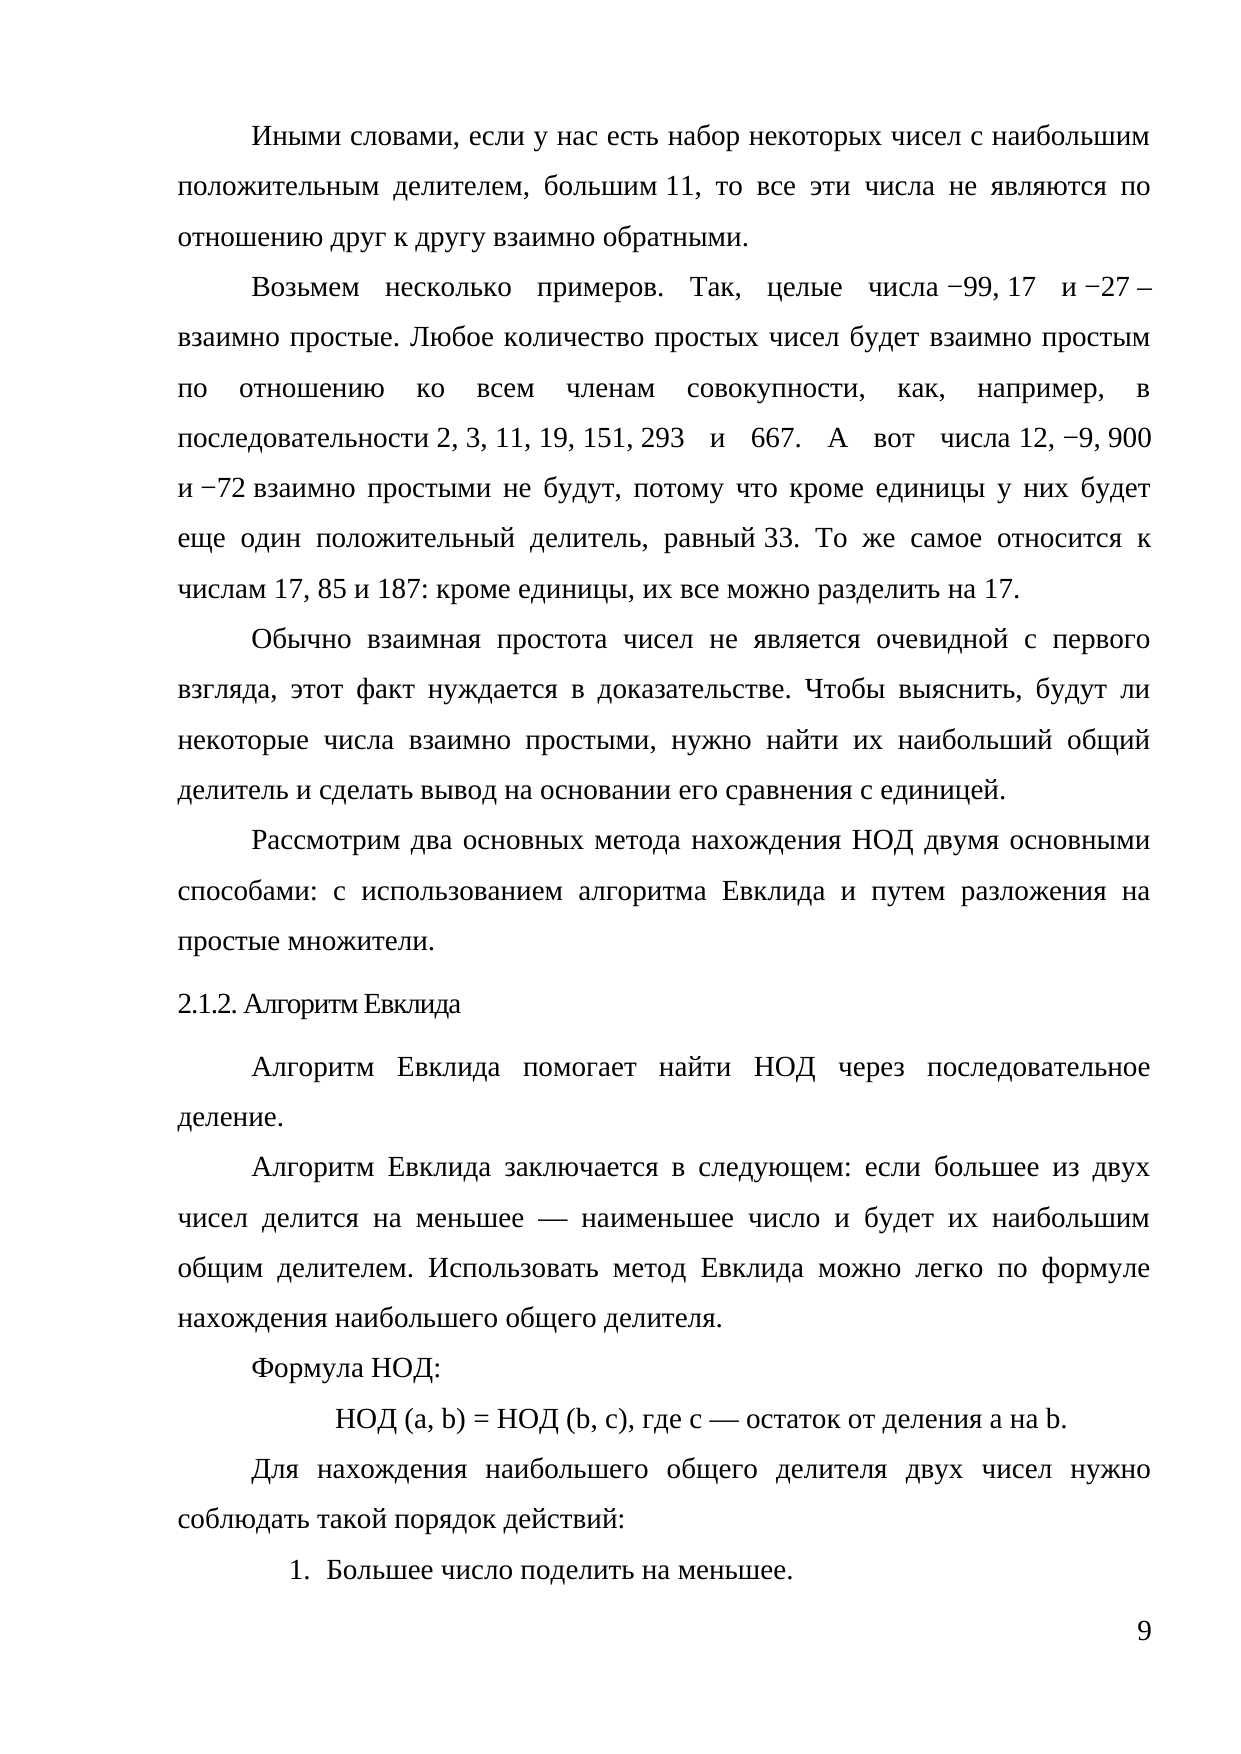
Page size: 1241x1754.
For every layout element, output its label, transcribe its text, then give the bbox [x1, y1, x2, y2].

text Иными словами, если у нас есть набор некоторых чисел с наибольшим положительным делителем, большим 11, то все эти числа не являются по отношению друг к другу взаимно обратными. [177, 118, 1152, 252]
text НОД (a, b) = НОД (b, с), где с — остаток от деления a на b. [177, 1401, 1152, 1434]
text Формула НОД: [177, 1351, 1152, 1384]
text Алгоритм Евклида помогает найти НОД через последовательное деление. [177, 1049, 1152, 1133]
text Обычно взаимная простота чисел не является очевидной с первого взгляда, этот факт нуждается в доказательстве. Чтобы выяснить, будут ли некоторые числа взаимно простыми, нужно найти их наибольший общий делитель и сделать вывод на основании его сравнения с единицей. [177, 621, 1152, 806]
text Рассмотрим два основных метода нахождения НОД двумя основными способами: с использованием алгоритма Евклида и путем разложения на простые множители. [177, 822, 1152, 957]
text Алгоритм Евклида заключается в следующем: если большее из двух чисел делится на меньшее — наименьшее число и будет их наибольшим общим делителем. Использовать метод Евклида можно легко по формуле нахождения наибольшего общего делителя. [177, 1149, 1152, 1334]
list Большее число поделить на меньшее. [288, 1552, 1152, 1585]
subtitle 2.1.2. Алгоритм Евклида [177, 986, 1152, 1019]
text Возьмем несколько примеров. Так, целые числа −99, 17 и −27 – взаимно простые. Любое количество простых чисел будет взаимно простым по отношению ко всем членам совокупности, как, например, в последовательности 2, 3, 11, 19, 151, 293 и 667. А вот числа 12, −9, 900 и −72 взаимно простыми не будут, потому что кроме единицы у них будет еще один положительный делитель, равный 33. То же самое относится к числам 17, 85 и 187: кроме единицы, их все можно разделить на 17. [177, 269, 1152, 604]
text Для нахождения наибольшего общего делителя двух чисел нужно соблюдать такой порядок действий: [177, 1451, 1152, 1535]
